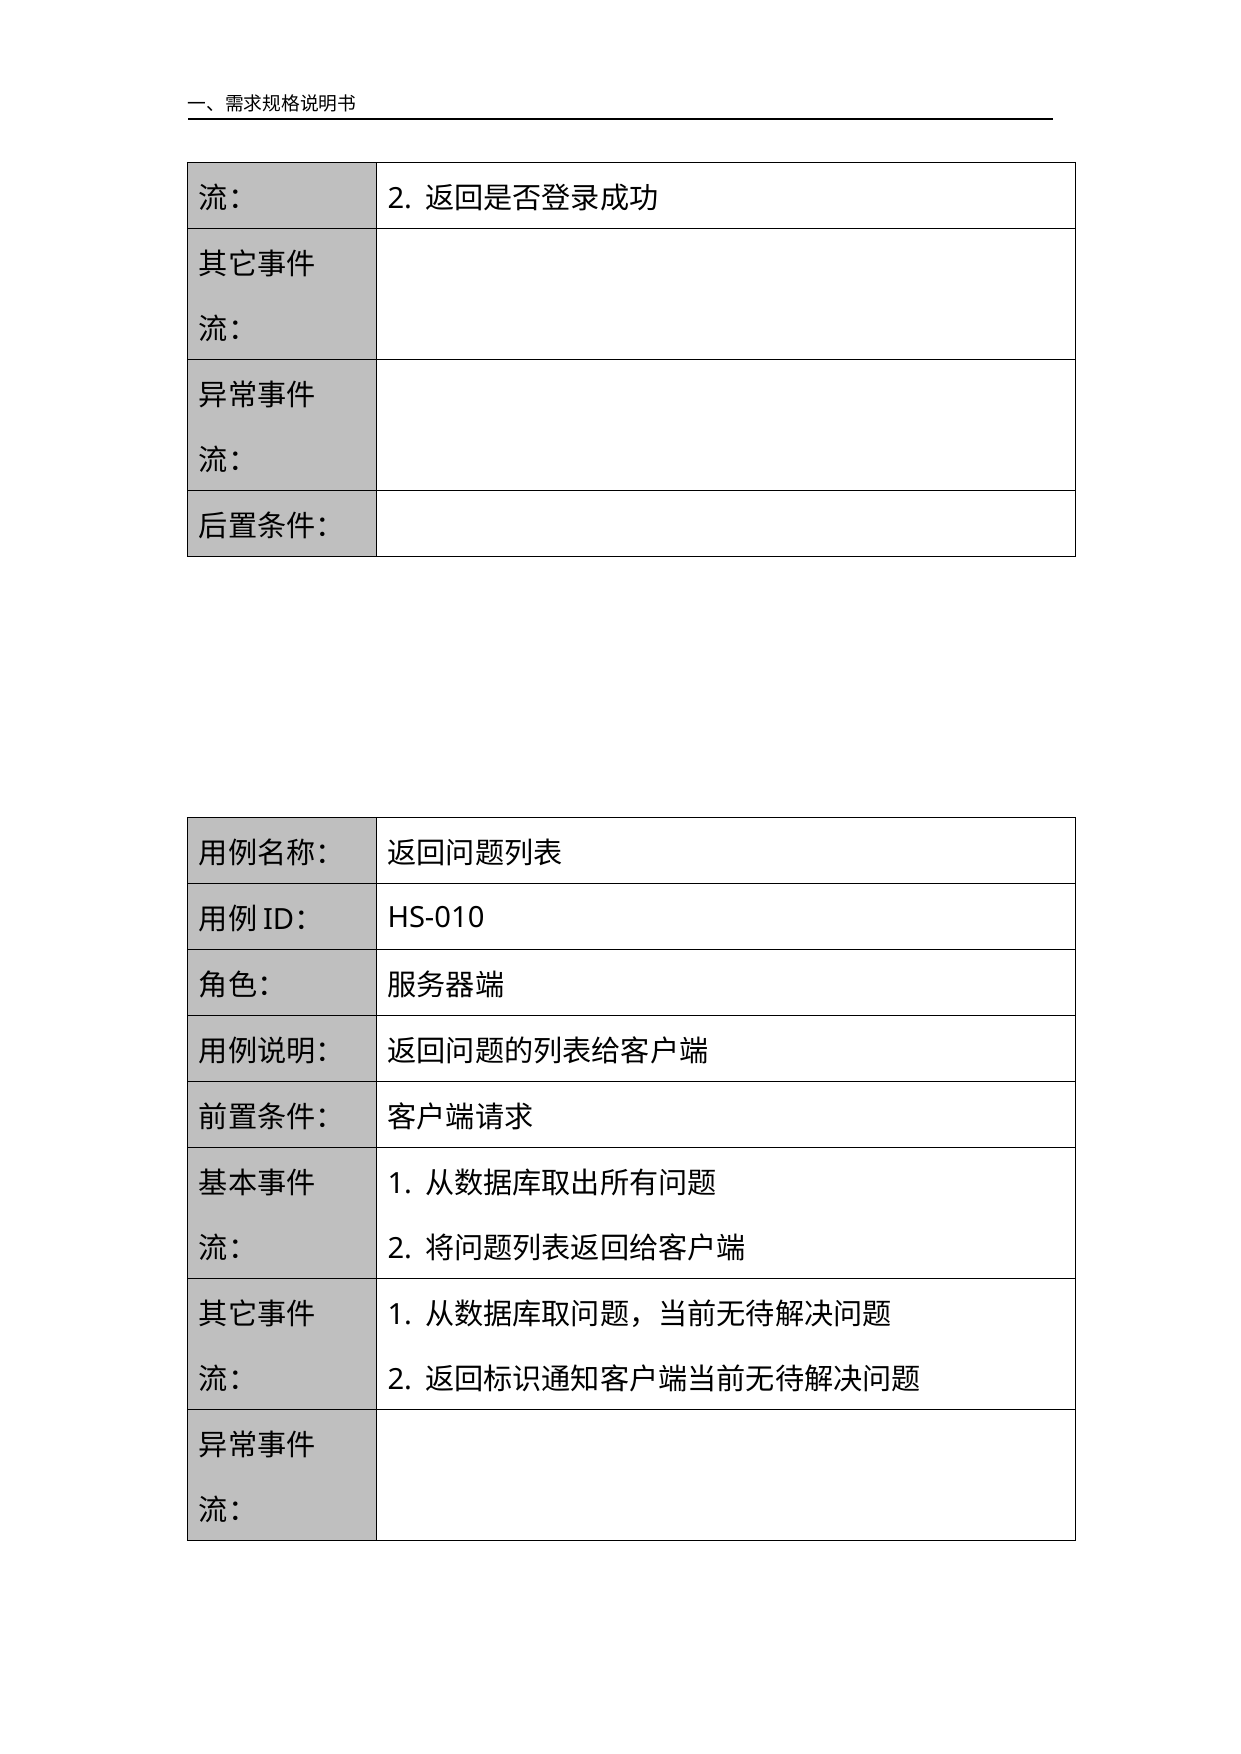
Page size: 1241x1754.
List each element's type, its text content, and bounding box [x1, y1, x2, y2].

table_cell 异常事件流： [188, 1410, 376, 1540]
table_header 返回问题列表 [377, 818, 1075, 883]
table_cell [377, 360, 1075, 490]
table_cell 验证客户端的登录信息 返回是否登录成功 [377, 163, 1075, 228]
table_cell 客户端请求 [377, 1082, 1075, 1147]
table_cell 从数据库取问题，当前无待解决问题 返回标识通知客户端当前无待解决问题 [377, 1279, 1075, 1409]
table_cell 基本事件流： [188, 163, 376, 228]
table_cell [377, 229, 1075, 359]
table_cell 用例说明： [188, 1016, 376, 1081]
table_cell [377, 1410, 1075, 1540]
table_cell 返回问题的列表给客户端 [377, 1016, 1075, 1081]
table_cell 基本事件流： [188, 1148, 376, 1278]
table_cell 其它事件流： [188, 1279, 376, 1409]
table_header 用例名称： [188, 818, 376, 883]
table_cell 服务器端 [377, 950, 1075, 1015]
table_cell 前置条件： [188, 1082, 376, 1147]
table_cell [377, 491, 1075, 556]
table_cell 异常事件流： [188, 360, 376, 490]
table_cell 角色： [188, 950, 376, 1015]
table_cell 从数据库取出所有问题 将问题列表返回给客户端 [377, 1148, 1075, 1278]
table_cell 其它事件流： [188, 229, 376, 359]
table_cell 后置条件： [188, 491, 376, 556]
table_cell 用例ID： [188, 884, 376, 949]
table_cell HS-010 [377, 884, 1075, 949]
